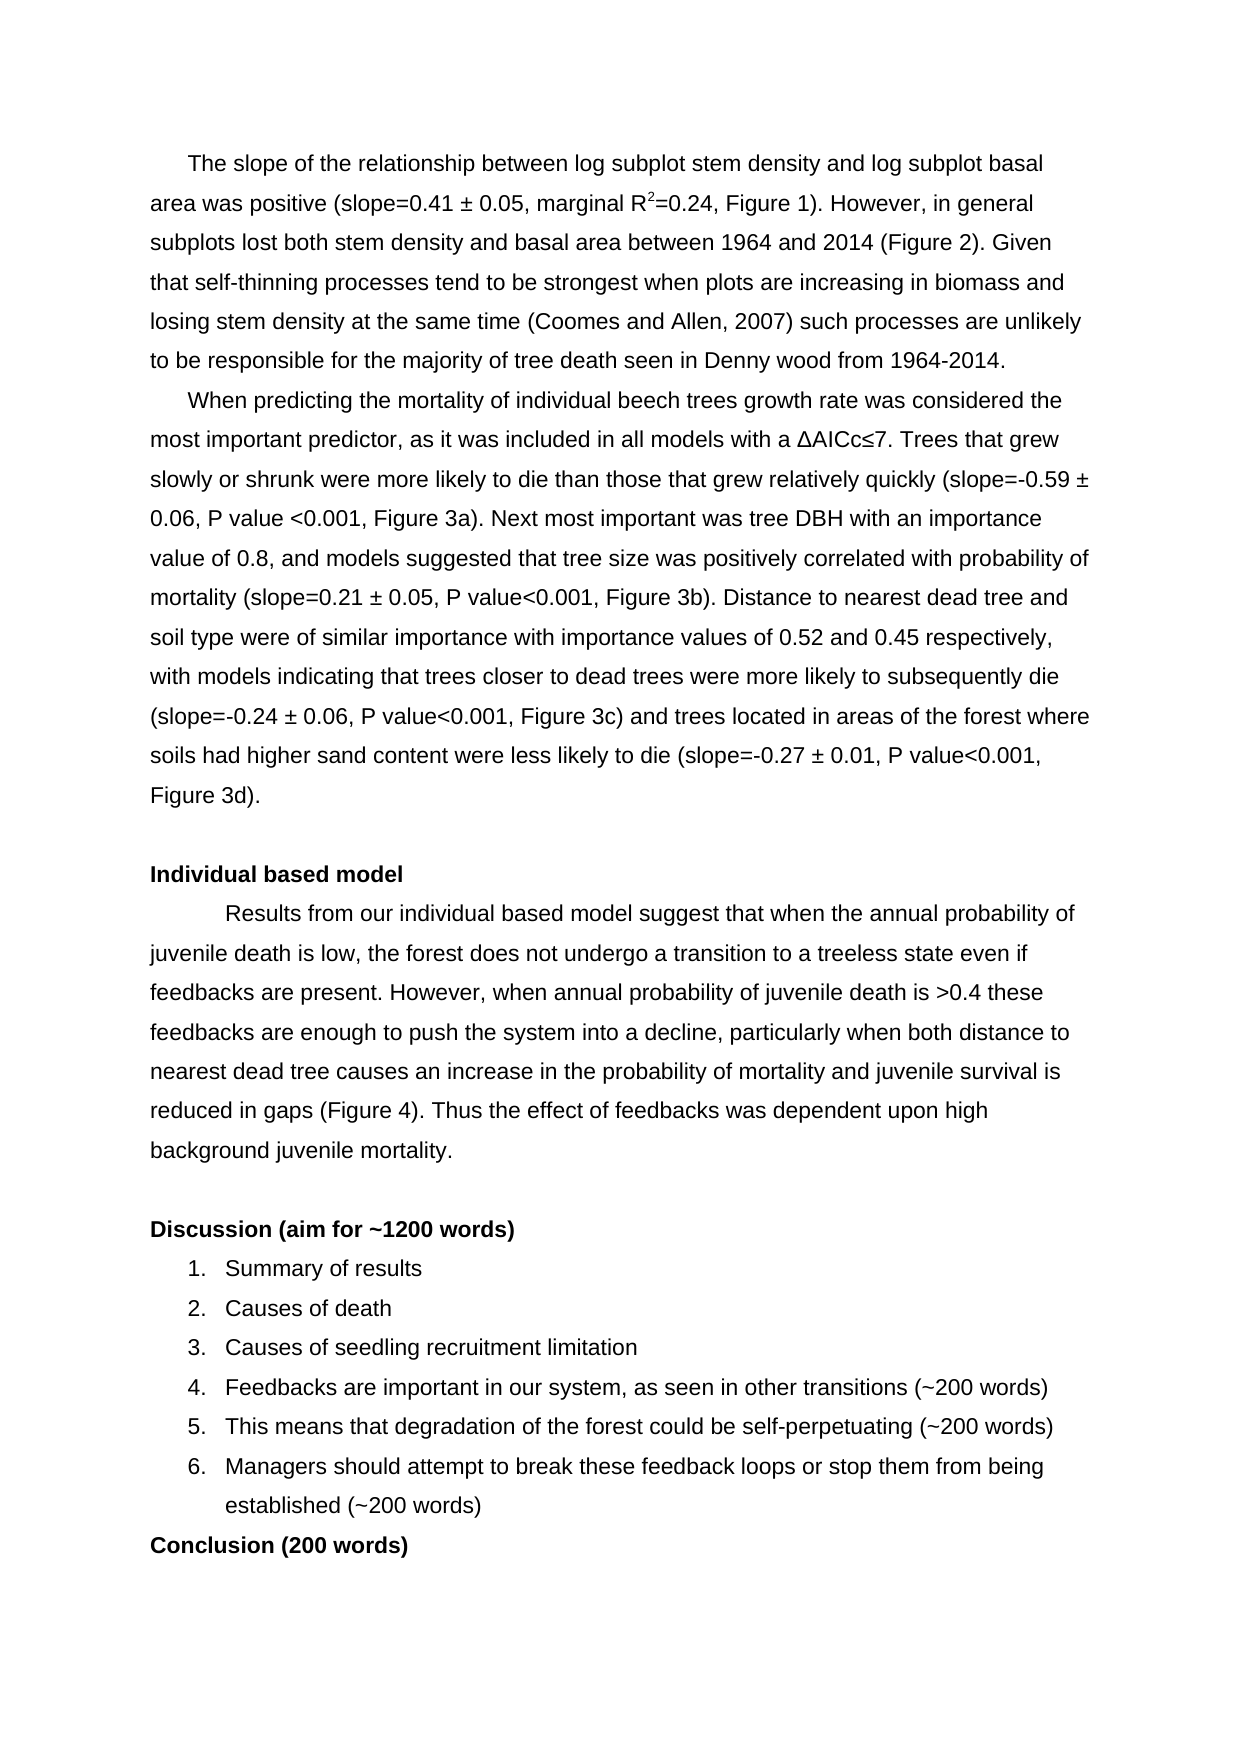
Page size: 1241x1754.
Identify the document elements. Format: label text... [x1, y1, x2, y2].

list Managers should attempt to break these feedback loops or stop them from being established (~200 words) [187, 1453, 1090, 1519]
text Individual based model [150, 861, 1090, 887]
list Causes of death [187, 1295, 1090, 1321]
text Conclusion (200 words) [150, 1532, 1090, 1558]
list Causes of seedling recruitment limitation [187, 1334, 1090, 1361]
list Summary of results [187, 1255, 1090, 1282]
text When predicting the mortality of individual beech trees growth rate was considered the most important predictor, as it was included in all models with a ΔAICc≤7. Trees that grew slowly or shrunk were more likely to die than those that grew relatively quickly (slope=-0.59 ± 0.06, P value <0.001, Figure 3a). Next most important was tree DBH with an importance value of 0.8, and models suggested that tree size was positively correlated with probability of mortality (slope=0.21 ± 0.05, P value<0.001, Figure 3b). Distance to nearest dead tree and soil type were of similar importance with importance values of 0.52 and 0.45 respectively, with models indicating that trees closer to dead trees were more likely to subsequently die (slope=-0.24 ± 0.06, P value<0.001, Figure 3c) and trees located in areas of the forest where soils had higher sand content were less likely to die (slope=-0.27 ± 0.01, P value<0.001, Figure 3d). [150, 387, 1090, 808]
text Results from our individual based model suggest that when the annual probability of juvenile death is low, the forest does not undergo a transition to a treeless state even if feedbacks are present. However, when annual probability of juvenile death is >0.4 these feedbacks are enough to push the system into a decline, particularly when both distance to nearest dead tree causes an increase in the probability of mortality and juvenile survival is reduced in gaps (Figure 4). Thus the effect of feedbacks was dependent upon high background juvenile mortality. [150, 900, 1090, 1163]
text Discussion (aim for ~1200 words) [150, 1216, 1090, 1242]
list Feedbacks are important in our system, as seen in other transitions (~200 words) [187, 1374, 1090, 1400]
text The slope of the relationship between log subplot stem density and log subplot basal area was positive (slope=0.41 ± 0.05, marginal R2=0.24, Figure 1). However, in general subplots lost both stem density and basal area between 1964 and 2014 (Figure 2). Given that self-thinning processes tend to be strongest when plots are increasing in biomass and losing stem density at the same time (Coomes and Allen, 2007) such processes are unlikely to be responsible for the majority of tree death seen in Denny wood from 1964-2014. [150, 150, 1090, 374]
list This means that degradation of the forest could be self-perpetuating (~200 words) [187, 1413, 1090, 1440]
